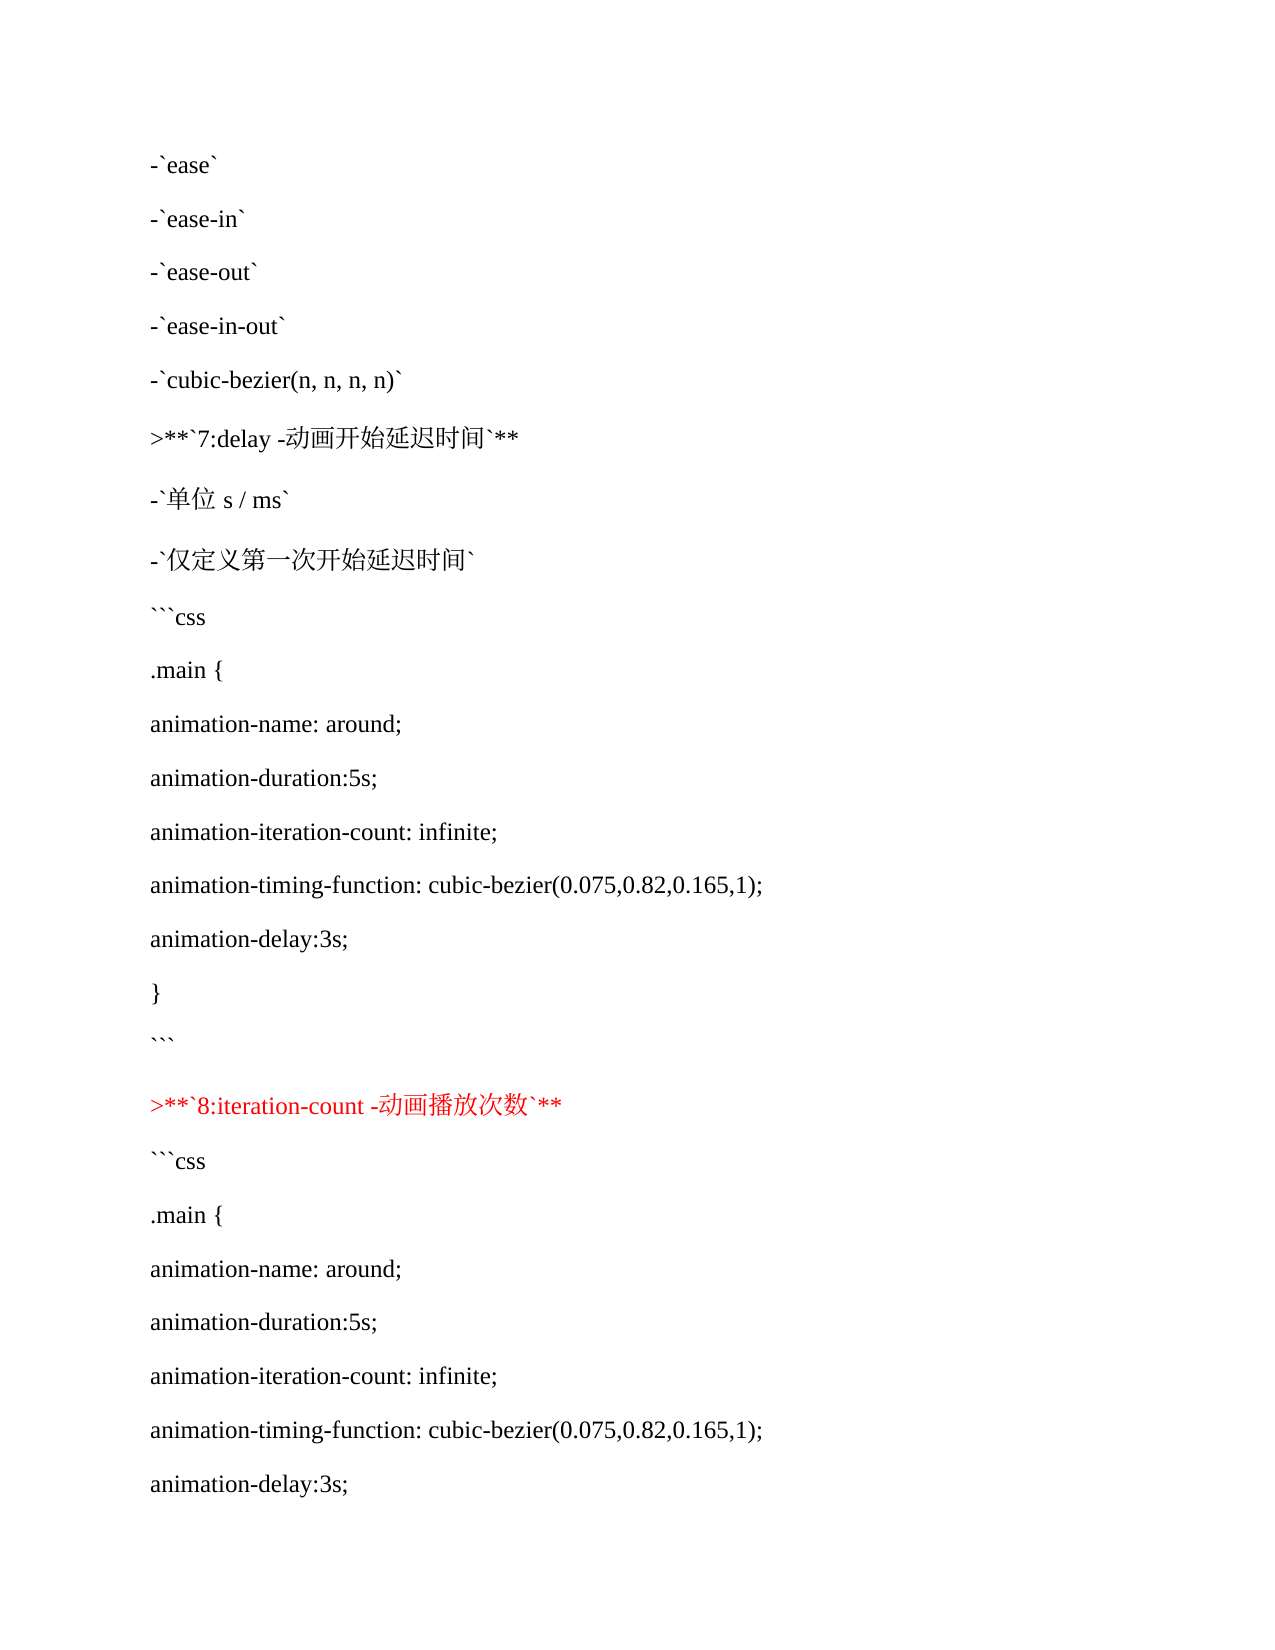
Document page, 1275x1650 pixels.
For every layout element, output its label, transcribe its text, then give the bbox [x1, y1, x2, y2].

text animation-delay:3s; [150, 1469, 1125, 1497]
text animation-name: around; [150, 709, 1125, 738]
text -`ease` [150, 150, 1125, 179]
text animation-timing-function: cubic-bezier(0.075,0.82,0.165,1); [150, 1415, 1125, 1444]
text animation-delay:3s; [150, 924, 1125, 953]
text animation-iteration-count: infinite; [150, 1361, 1125, 1390]
text animation-iteration-count: infinite; [150, 817, 1125, 845]
text .main { [150, 655, 1125, 684]
text } [150, 978, 1125, 1007]
text animation-duration:5s; [150, 1307, 1125, 1336]
text .main { [150, 1200, 1125, 1229]
text ``` [150, 1032, 1125, 1060]
text >**`8:iteration-count -动画播放次数`** [150, 1085, 1125, 1121]
text -`ease-in` [150, 204, 1125, 232]
text animation-duration:5s; [150, 763, 1125, 792]
text -`ease-out` [150, 257, 1125, 286]
text >**`7:delay -动画开始延迟时间`** [150, 419, 1125, 455]
text animation-name: around; [150, 1254, 1125, 1282]
text animation-timing-function: cubic-bezier(0.075,0.82,0.165,1); [150, 870, 1125, 899]
text ```css [150, 602, 1125, 630]
text ```css [150, 1146, 1125, 1175]
text -`仅定义第一次开始延迟时间` [150, 541, 1125, 577]
text -`cubic-bezier(n, n, n, n)` [150, 365, 1125, 394]
text -`ease-in-out` [150, 311, 1125, 340]
text -`单位 s / ms` [150, 480, 1125, 516]
